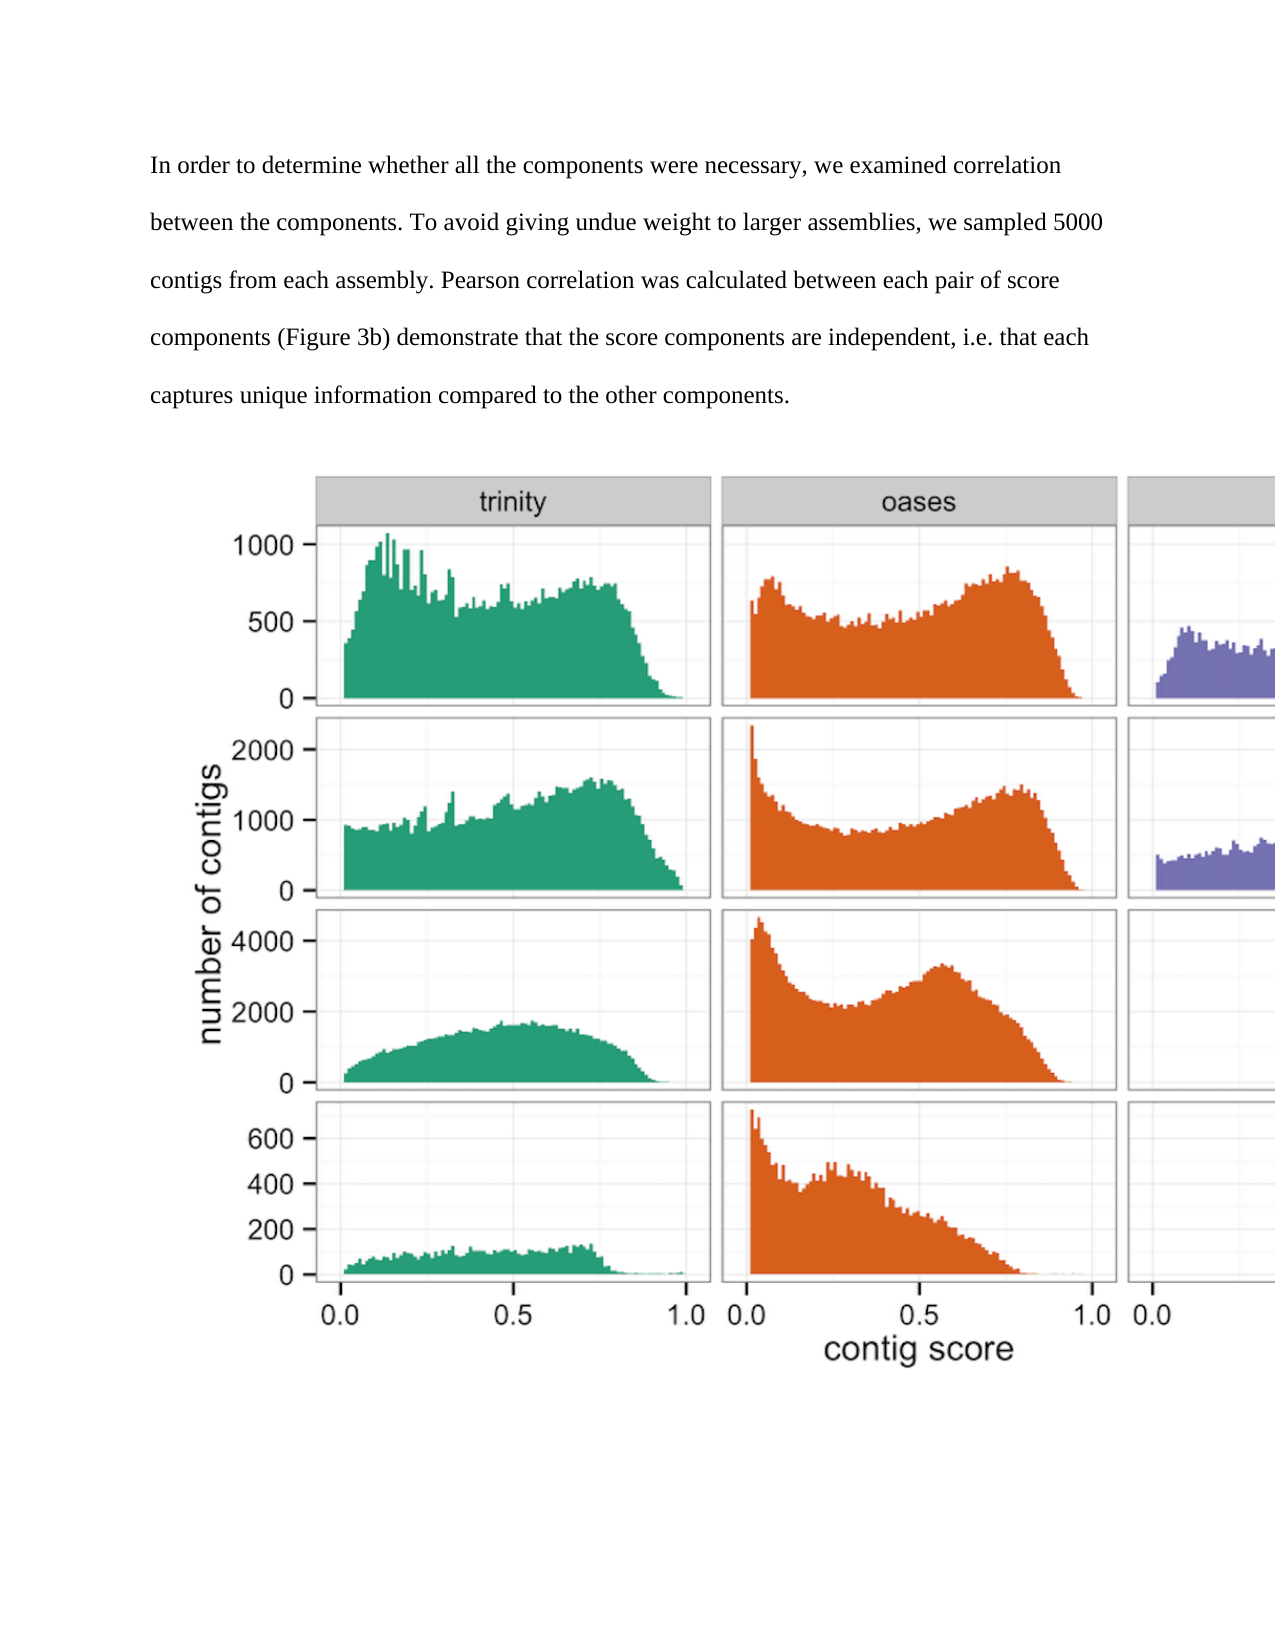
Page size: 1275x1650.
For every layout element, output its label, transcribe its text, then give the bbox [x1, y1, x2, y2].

picture [168, 437, 1275, 1390]
text In order to determine whether all the components were necessary, we examined correlation between the components. To avoid giving undue weight to larger assemblies, we sampled 5000 contigs from each assembly. Pearson correlation was calculated between each pair of score components (Figure 3b) demonstrate that the score components are independent, i.e. that each captures unique information compared to the other components. [150, 150, 1125, 409]
